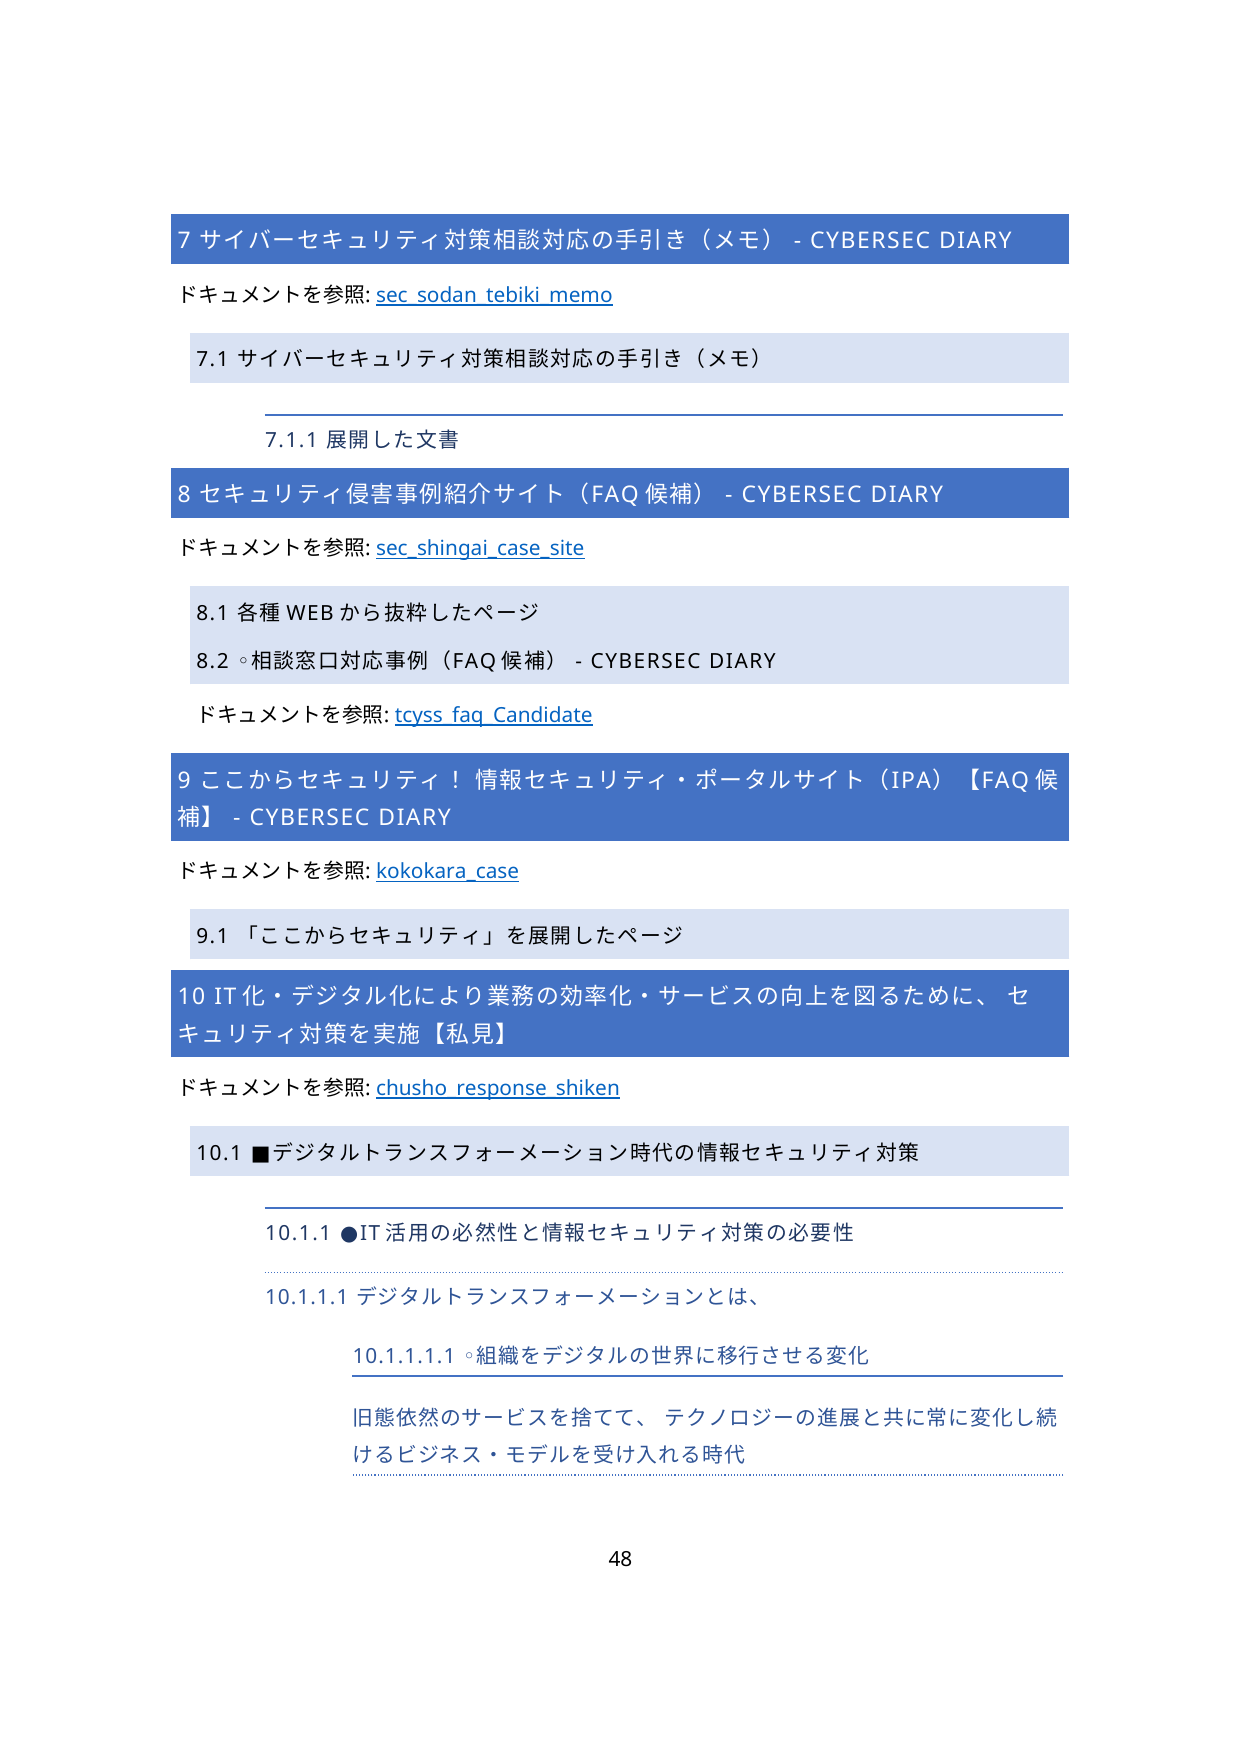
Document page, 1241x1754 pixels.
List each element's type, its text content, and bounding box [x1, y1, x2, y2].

text ドキュメントを参照: tcyss_faq_Candidate [196, 695, 1063, 732]
text サイバーセキュリティ対策相談対応の手引き（メモ） - CyberSec diary [177, 220, 1063, 258]
text ◦相談窓口対応事例（FAQ候補） - CyberSec diary [196, 634, 1063, 678]
text ドキュメントを参照: sec_sodan_tebiki_memo [177, 274, 1063, 312]
text ドキュメントを参照: kokokara_case [177, 851, 1063, 888]
text 旧態依然のサービスを捨てて、 テクノロジーの進展と共に常に変化し続けるビジネス・モデルを受け入れる時代 [352, 1397, 1063, 1476]
text 「ここからセキュリティ」を展開したページ [196, 916, 1063, 953]
text ●IT活用の必然性と情報セキュリティ対策の必要性 [265, 1209, 1063, 1251]
text ここからセキュリティ！ 情報セキュリティ・ポータルサイト（IPA）【FAQ候補】 - CyberSec diary [177, 759, 1063, 834]
text ■デジタルトランスフォーメーション時代の情報セキュリティ対策 [196, 1132, 1063, 1170]
text ドキュメントを参照: sec_shingai_case_site [177, 528, 1063, 566]
text 各種Webから抜粋したページ [196, 593, 1063, 630]
text 展開した文書 [265, 416, 1063, 457]
text ドキュメントを参照: chusho_response_shiken [177, 1068, 1063, 1105]
text IT化・デジタル化により業務の効率化・サービスの向上を図るために、 セキュリティ対策を実施【私見】 [177, 976, 1063, 1051]
text セキュリティ侵害事例紹介サイト（FAQ候補） - CyberSec diary [177, 474, 1063, 511]
text ◦組織をデジタルの世界に移行させる変化 [352, 1335, 1063, 1375]
text デジタルトランスフォーメーションとは、 [265, 1271, 1063, 1314]
text サイバーセキュリティ対策相談対応の手引き（メモ） [196, 339, 1063, 377]
